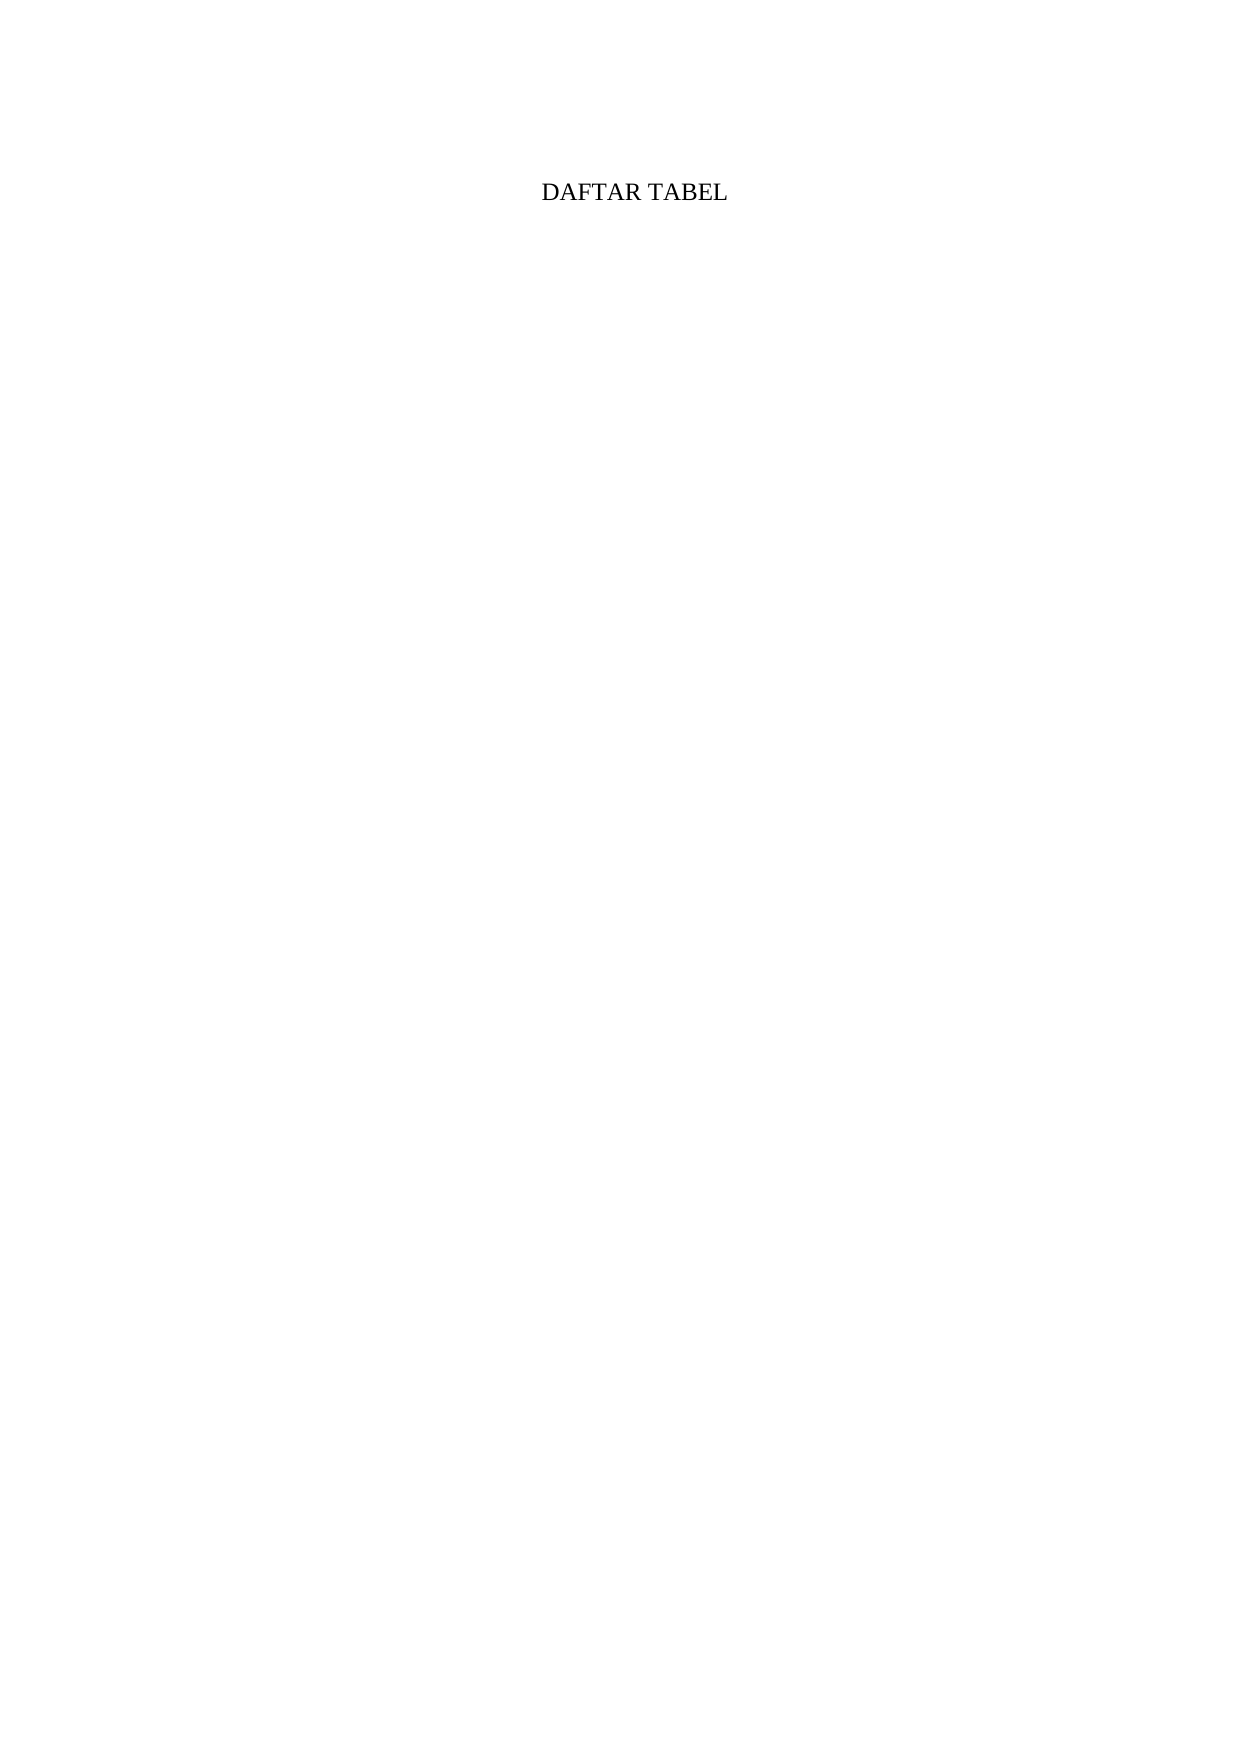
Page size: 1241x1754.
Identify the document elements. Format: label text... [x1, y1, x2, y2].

text DAFTAR TABEL [207, 177, 1063, 206]
